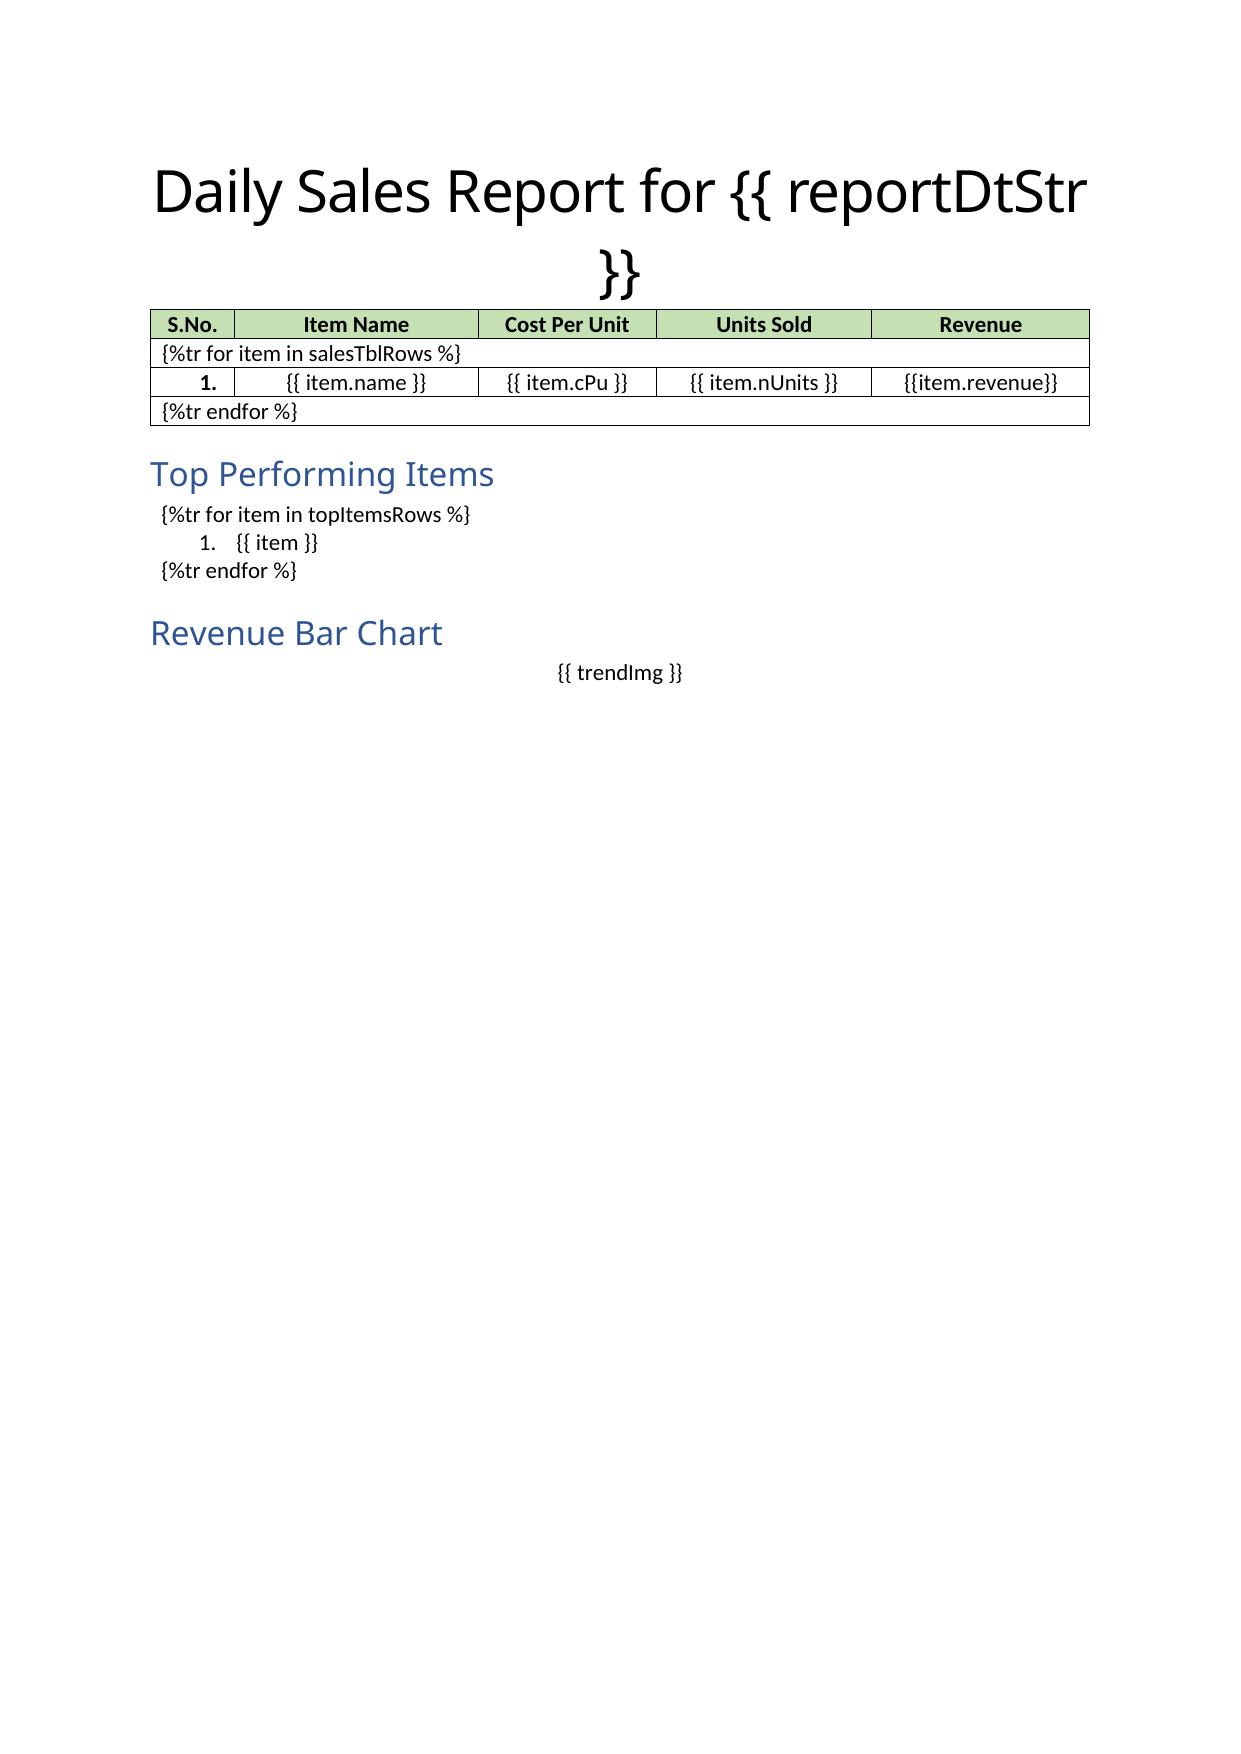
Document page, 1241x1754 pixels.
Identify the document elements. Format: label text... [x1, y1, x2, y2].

table_cell {{ item.name }} [235, 368, 478, 396]
table_cell {%tr for item in salesTblRows %} [151, 339, 1089, 367]
table_header Item Name [235, 310, 478, 338]
title Daily Sales Report for {{ reportDtStr }} [150, 150, 1090, 309]
table_cell {%tr endfor %} [151, 397, 1089, 425]
table_header S.No. [151, 310, 234, 338]
table_cell {{ item.nUnits }} [657, 368, 871, 396]
text {{ trendImg }} [150, 658, 1090, 686]
table_cell {{ item.cPu }} [479, 368, 656, 396]
table_header Units Sold [657, 310, 871, 338]
table_header {%tr for item in topItemsRows %} [150, 500, 562, 528]
table_cell [151, 368, 234, 396]
subtitle Top Performing Items [150, 451, 1090, 497]
table_header Cost Per Unit [479, 310, 656, 338]
subtitle Revenue Bar Chart [150, 609, 1090, 655]
table_header Revenue [872, 310, 1089, 338]
table_cell {{ item }} [150, 528, 562, 556]
table_cell {%tr endfor %} [150, 556, 562, 584]
table_cell {{item.revenue}} [872, 368, 1089, 396]
